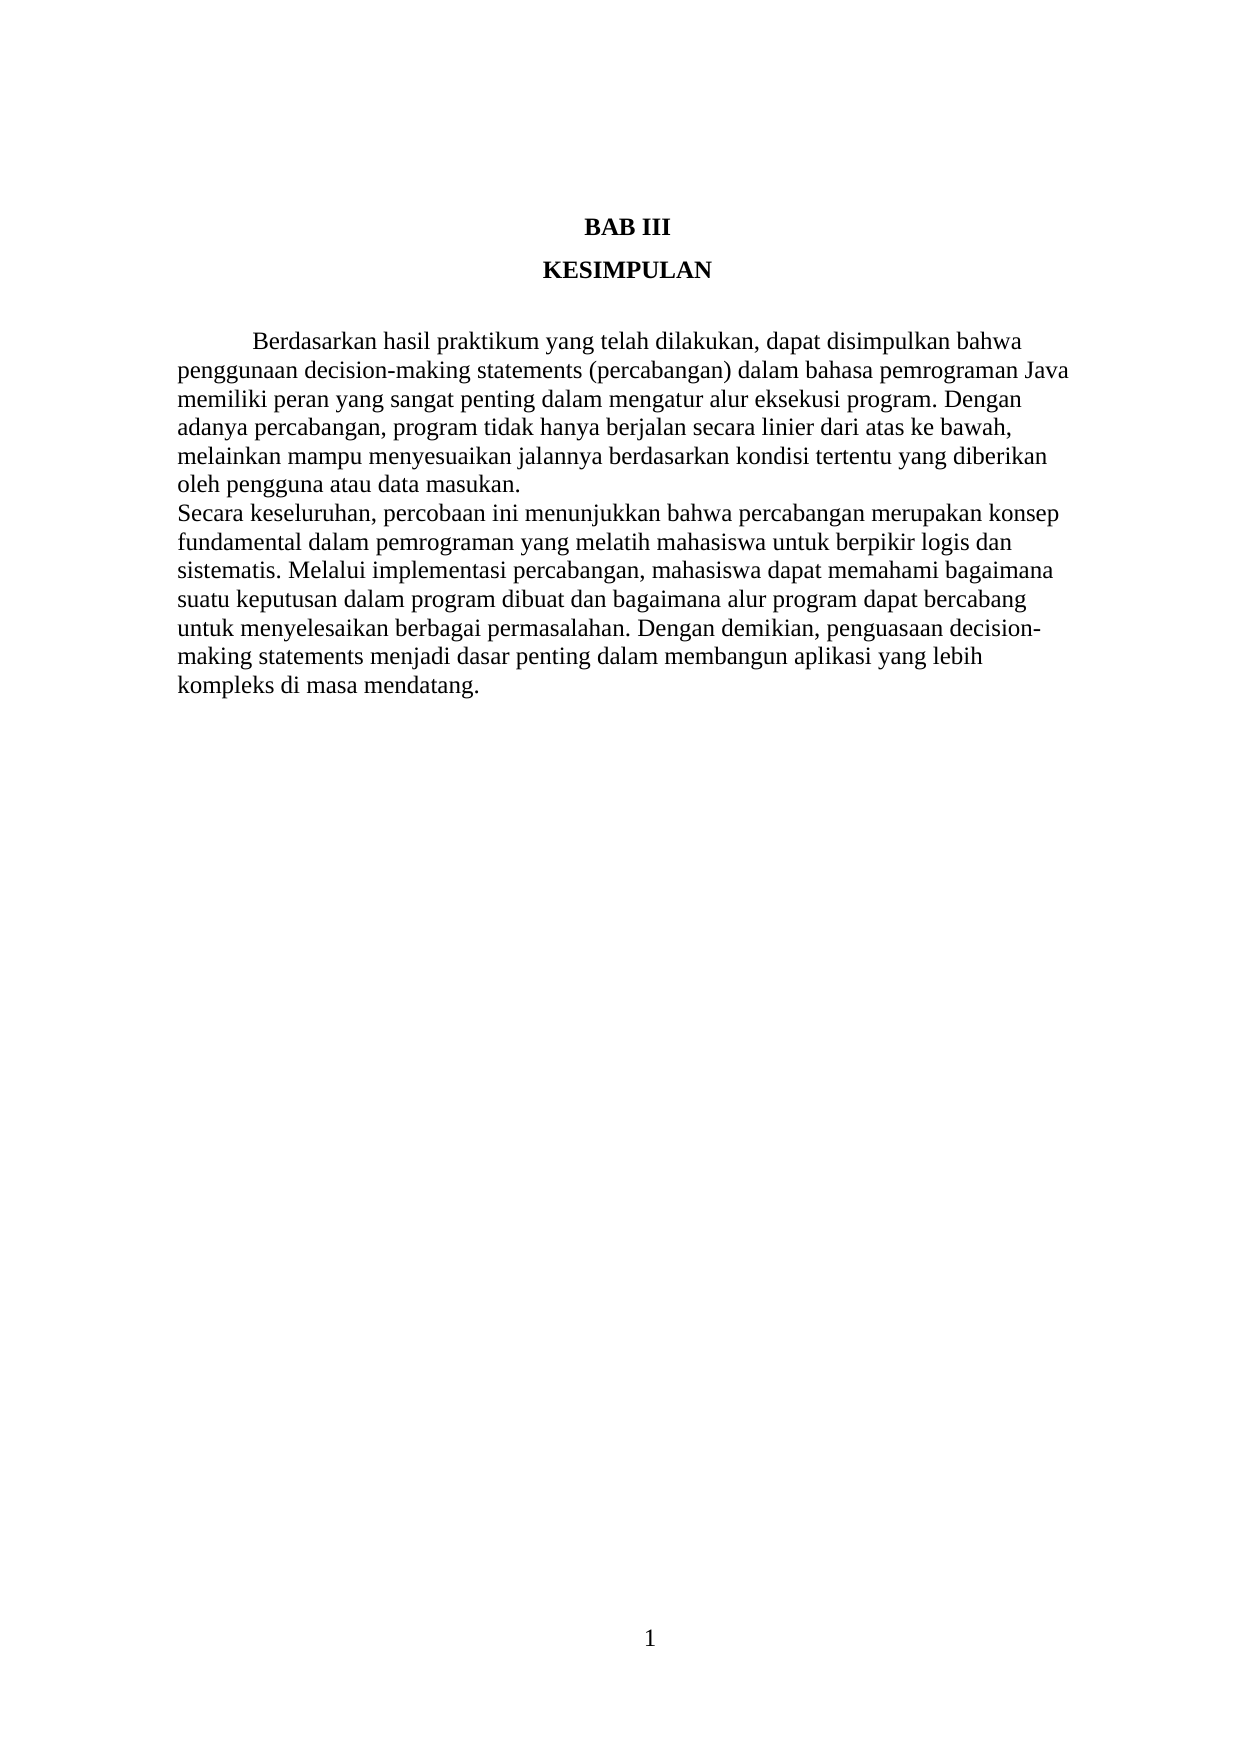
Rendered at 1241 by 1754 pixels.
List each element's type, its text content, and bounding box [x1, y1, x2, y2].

text BAB III [177, 212, 1078, 241]
text Berdasarkan hasil praktikum yang telah dilakukan, dapat disimpulkan bahwa penggunaan decision-making statements (percabangan) dalam bahasa pemrograman Java memiliki peran yang sangat penting dalam mengatur alur eksekusi program. Dengan adanya percabangan, program tidak hanya berjalan secara linier dari atas ke bawah, melainkan mampu menyesuaikan jalannya berdasarkan kondisi tertentu yang diberikan oleh pengguna atau data masukan. [177, 327, 1078, 499]
text Secara keseluruhan, percobaan ini menunjukkan bahwa percabangan merupakan konsep fundamental dalam pemrograman yang melatih mahasiswa untuk berpikir logis dan sistematis. Melalui implementasi percabangan, mahasiswa dapat memahami bagaimana suatu keputusan dalam program dibuat dan bagaimana alur program dapat bercabang untuk menyelesaikan berbagai permasalahan. Dengan demikian, penguasaan decision-making statements menjadi dasar penting dalam membangun aplikasi yang lebih kompleks di masa mendatang. [177, 499, 1078, 699]
text KESIMPULAN [177, 255, 1078, 284]
